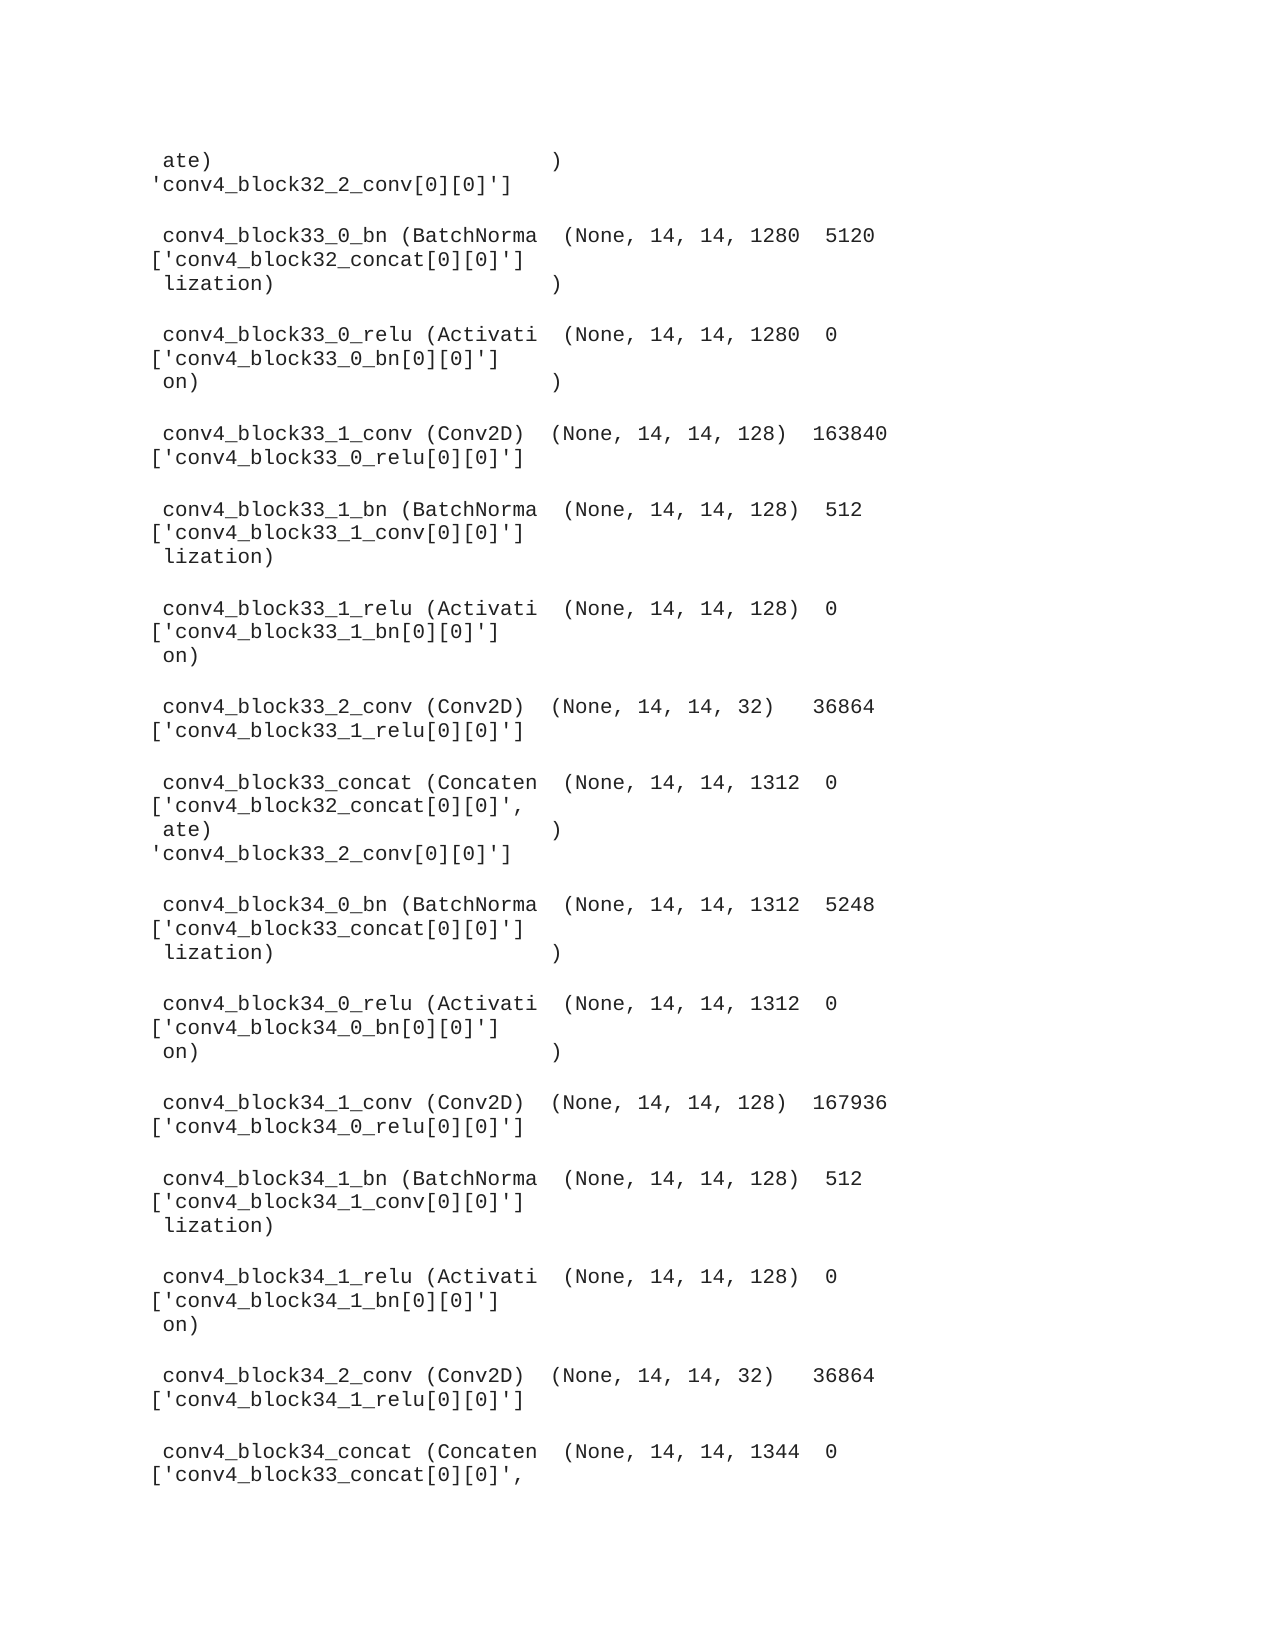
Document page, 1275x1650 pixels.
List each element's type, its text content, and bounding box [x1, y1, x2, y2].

text conv4_block34_1_bn (BatchNorma (None, 14, 14, 128) 512 ['conv4_block34_1_conv[0][0]'] [150, 1168, 1125, 1215]
text conv4_block34_concat (Concaten (None, 14, 14, 1344 0 ['conv4_block33_concat[0][0]', [150, 1441, 1125, 1488]
text on) [150, 645, 1125, 668]
text lization) [150, 1215, 1125, 1238]
text conv4_block34_1_conv (Conv2D) (None, 14, 14, 128) 167936 ['conv4_block34_0_relu[0][0]'] [150, 1092, 1125, 1139]
text conv4_block33_0_bn (BatchNorma (None, 14, 14, 1280 5120 ['conv4_block32_concat[0][0]'] [150, 225, 1125, 273]
text conv4_block33_1_relu (Activati (None, 14, 14, 128) 0 ['conv4_block33_1_bn[0][0]'] [150, 597, 1125, 645]
text conv4_block33_1_bn (BatchNorma (None, 14, 14, 128) 512 ['conv4_block33_1_conv[0][0]'] [150, 498, 1125, 546]
text ate) ) 'conv4_block33_2_conv[0][0]'] [150, 819, 1125, 866]
text on) ) [150, 1041, 1125, 1064]
text conv4_block33_1_conv (Conv2D) (None, 14, 14, 128) 163840 ['conv4_block33_0_relu[0][0]'] [150, 423, 1125, 471]
text lization) [150, 546, 1125, 569]
text conv4_block34_1_relu (Activati (None, 14, 14, 128) 0 ['conv4_block34_1_bn[0][0]'] [150, 1267, 1125, 1314]
text conv4_block34_0_relu (Activati (None, 14, 14, 1312 0 ['conv4_block34_0_bn[0][0]'] [150, 993, 1125, 1041]
text lization) ) [150, 273, 1125, 296]
text conv4_block33_2_conv (Conv2D) (None, 14, 14, 32) 36864 ['conv4_block33_1_relu[0][0]'] [150, 696, 1125, 744]
text ate) ) 'conv4_block32_2_conv[0][0]'] [150, 150, 1125, 197]
text conv4_block34_0_bn (BatchNorma (None, 14, 14, 1312 5248 ['conv4_block33_concat[0][0]'] [150, 894, 1125, 942]
text conv4_block33_0_relu (Activati (None, 14, 14, 1280 0 ['conv4_block33_0_bn[0][0]'] [150, 324, 1125, 372]
text on) [150, 1314, 1125, 1337]
text conv4_block34_2_conv (Conv2D) (None, 14, 14, 32) 36864 ['conv4_block34_1_relu[0][0]'] [150, 1366, 1125, 1413]
text lization) ) [150, 942, 1125, 965]
text conv4_block33_concat (Concaten (None, 14, 14, 1312 0 ['conv4_block32_concat[0][0]', [150, 772, 1125, 819]
text on) ) [150, 372, 1125, 395]
